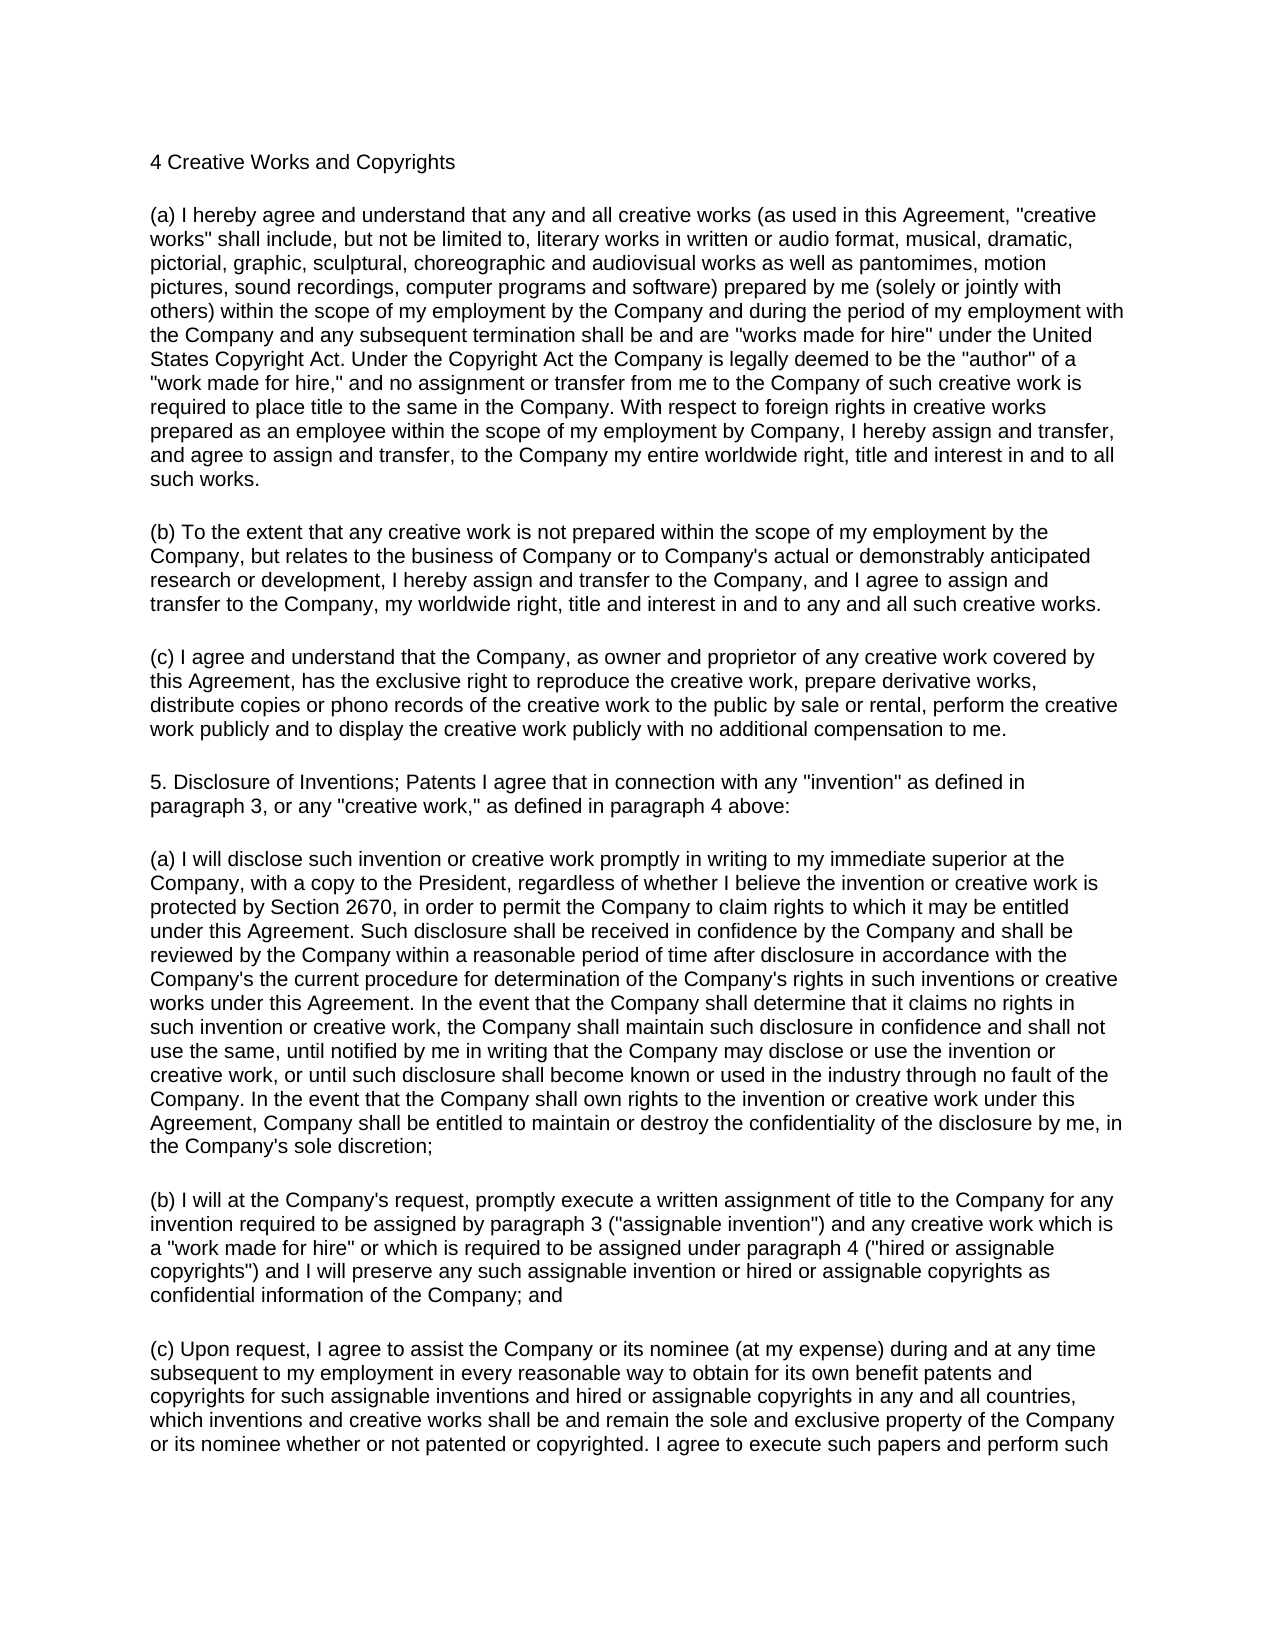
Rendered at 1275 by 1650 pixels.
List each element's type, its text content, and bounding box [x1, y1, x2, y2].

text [150, 1336, 1125, 1456]
text (b) To the extent that any creative work is not prepared within the scope of my employment by the Company, but relates to the business of Company or to Company's actual or demonstrably anticipated research or development, I hereby assign and transfer to the Company, and I agree to assign and transfer to the Company, my worldwide right, title and interest in and to any and all such creative works. [150, 520, 1125, 616]
text (c) I agree and understand that the Company, as owner and proprietor of any creative work covered by this Agreement, has the exclusive right to reproduce the creative work, prepare derivative works, distribute copies or phono records of the creative work to the public by sale or rental, perform the creative work publicly and to display the creative work publicly with no additional compensation to me. [150, 645, 1125, 741]
text (a) I hereby agree and understand that any and all creative works (as used in this Agreement, "creative works" shall include, but not be limited to, literary works in written or audio format, musical, dramatic, pictorial, graphic, sculptural, choreographic and audiovisual works as well as pantomimes, motion pictures, sound recordings, computer programs and software) prepared by me (solely or jointly with others) within the scope of my employment by the Company and during the period of my employment with the Company and any subsequent termination shall be and are "works made for hire" under the United States Copyright Act. Under the Copyright Act the Company is legally deemed to be the "author" of a "work made for hire," and no assignment or transfer from me to the Company of such creative work is required to place title to the same in the Company. With respect to foreign rights in creative works prepared as an employee within the scope of my employment by Company, I hereby assign and transfer, and agree to assign and transfer, to the Company my entire worldwide right, title and interest in and to all such works. [150, 203, 1125, 491]
text (a) I will disclose such invention or creative work promptly in writing to my immediate superior at the Company, with a copy to the President, regardless of whether I believe the invention or creative work is protected by Section 2670, in order to permit the Company to claim rights to which it may be entitled under this Agreement. Such disclosure shall be received in confidence by the Company and shall be reviewed by the Company within a reasonable period of time after disclosure in accordance with the Company's the current procedure for determination of the Company's rights in such inventions or creative works under this Agreement. In the event that the Company shall determine that it claims no rights in such invention or creative work, the Company shall maintain such disclosure in confidence and shall not use the same, until notified by me in writing that the Company may disclose or use the invention or creative work, or until such disclosure shall become known or used in the industry through no fault of the Company. In the event that the Company shall own rights to the invention or creative work under this Agreement, Company shall be entitled to maintain or destroy the confidentiality of the disclosure by me, in the Company's sole discretion; [150, 847, 1125, 1158]
text 5. Disclosure of Inventions; Patents I agree that in connection with any "invention" as defined in paragraph 3, or any "creative work," as defined in paragraph 4 above: [150, 770, 1125, 818]
text (b) I will at the Company's request, promptly execute a written assignment of title to the Company for any invention required to be assigned by paragraph 3 ("assignable invention") and any creative work which is a "work made for hire" or which is required to be assigned under paragraph 4 ("hired or assignable copyrights") and I will preserve any such assignable invention or hired or assignable copyrights as confidential information of the Company; and [150, 1187, 1125, 1307]
text 4 Creative Works and Copyrights [150, 150, 1125, 174]
